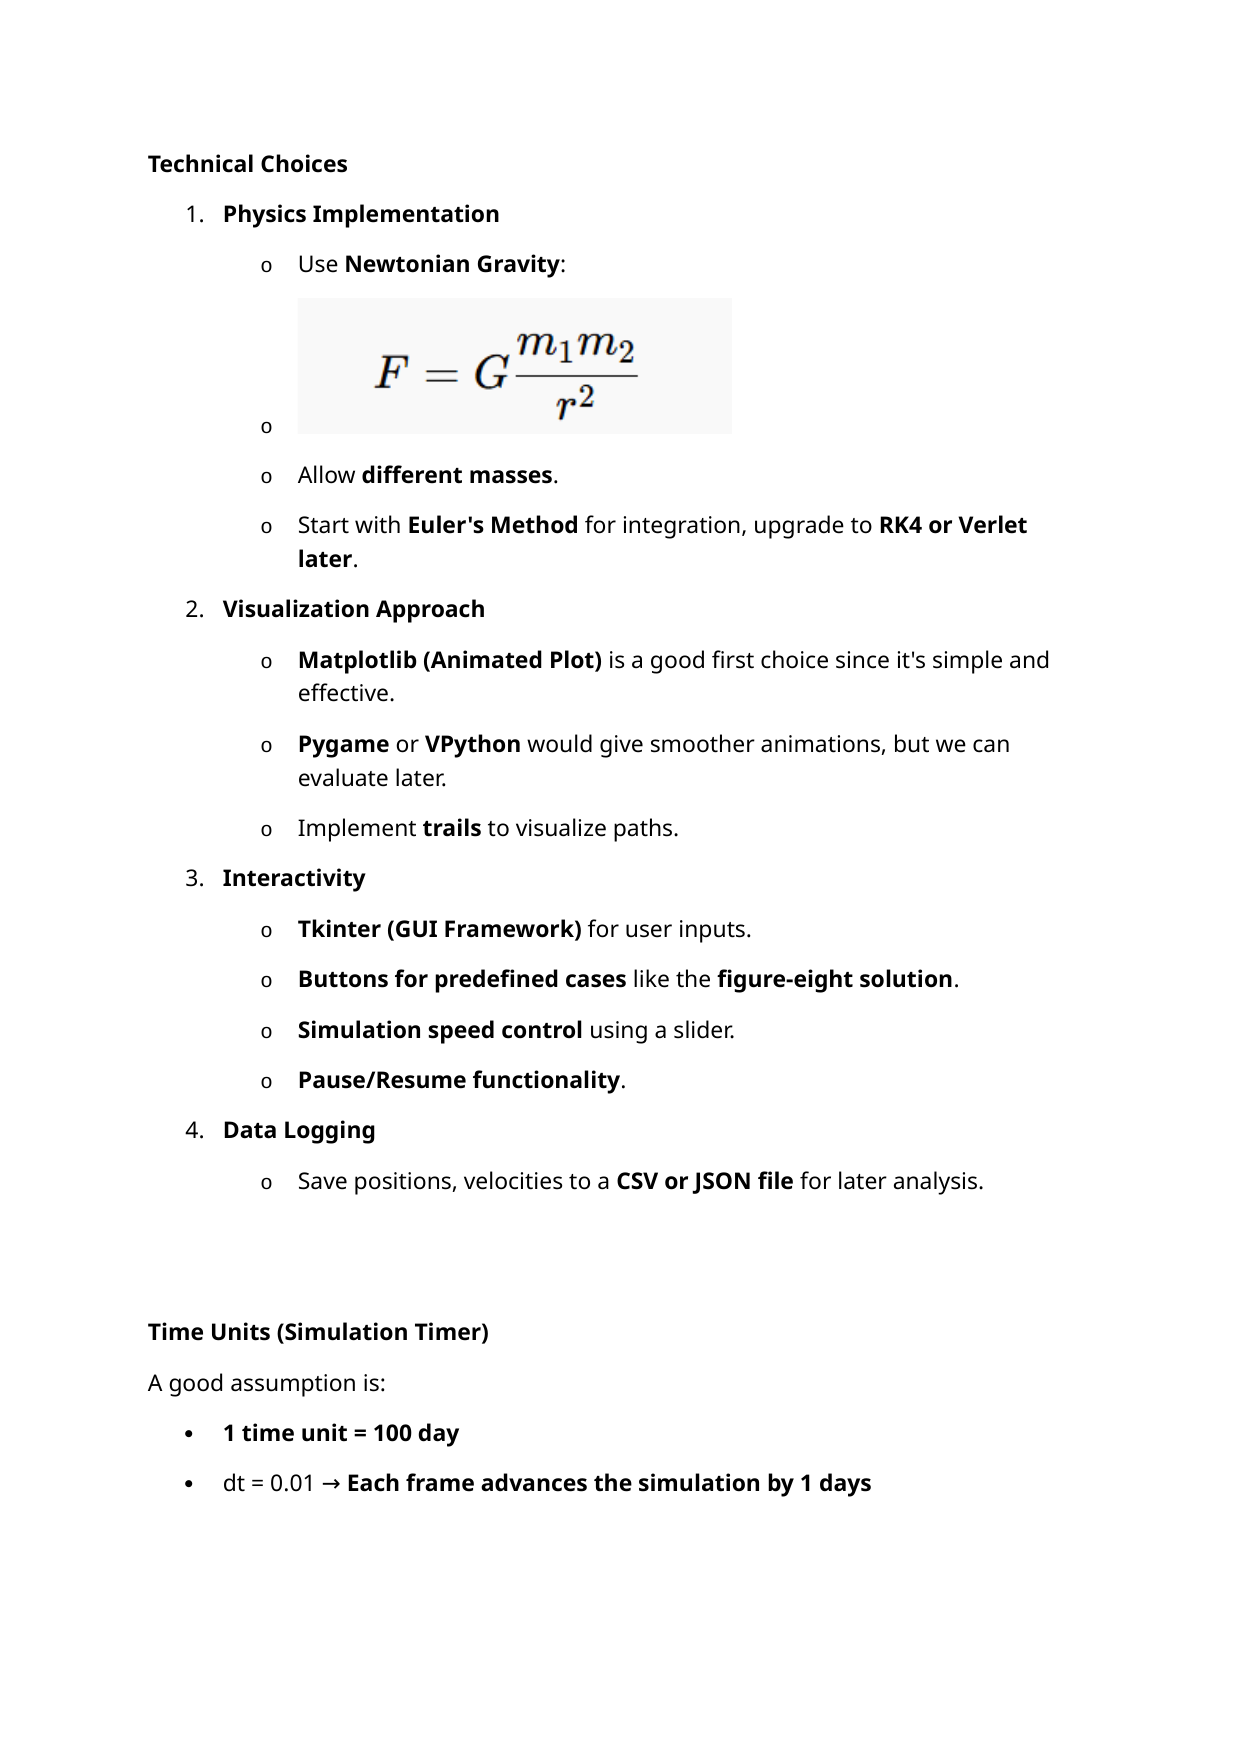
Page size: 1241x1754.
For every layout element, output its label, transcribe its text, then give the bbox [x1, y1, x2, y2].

list Allow different masses. [260, 458, 1093, 490]
picture [297, 298, 732, 434]
list Start with Euler's Method for integration, upgrade to RK4 or Verlet later. [260, 509, 1093, 574]
text Technical Choices [148, 148, 1093, 179]
list Pygame or VPython would give smoother animations, but we can evaluate later. [260, 728, 1093, 793]
list Physics Implementation [185, 198, 1093, 229]
text Time Units (Simulation Timer) [148, 1316, 1093, 1347]
list Visualization Approach [185, 593, 1093, 624]
list Tkinter (GUI Framework) for user inputs. [260, 913, 1093, 944]
list Buttons for predefined cases like the figure-eight solution. [260, 963, 1093, 994]
list Interactivity [185, 862, 1093, 893]
list Implement trails to visualize paths. [260, 812, 1093, 843]
list Simulation speed control using a slider. [260, 1013, 1093, 1045]
list 1 time unit = 100 day [185, 1417, 1093, 1448]
text A good assumption is: [148, 1366, 1093, 1398]
list Data Logging [185, 1114, 1093, 1146]
list Use Newtonian Gravity: [260, 248, 1093, 280]
list Pause/Resume functionality. [260, 1064, 1093, 1095]
list dt = 0.01 → Each frame advances the simulation by 1 days [185, 1467, 1093, 1498]
list Save positions, velocities to a CSV or JSON file for later analysis. [260, 1165, 1093, 1196]
list Matplotlib (Animated Plot) is a good first choice since it's simple and effective. [260, 643, 1093, 708]
